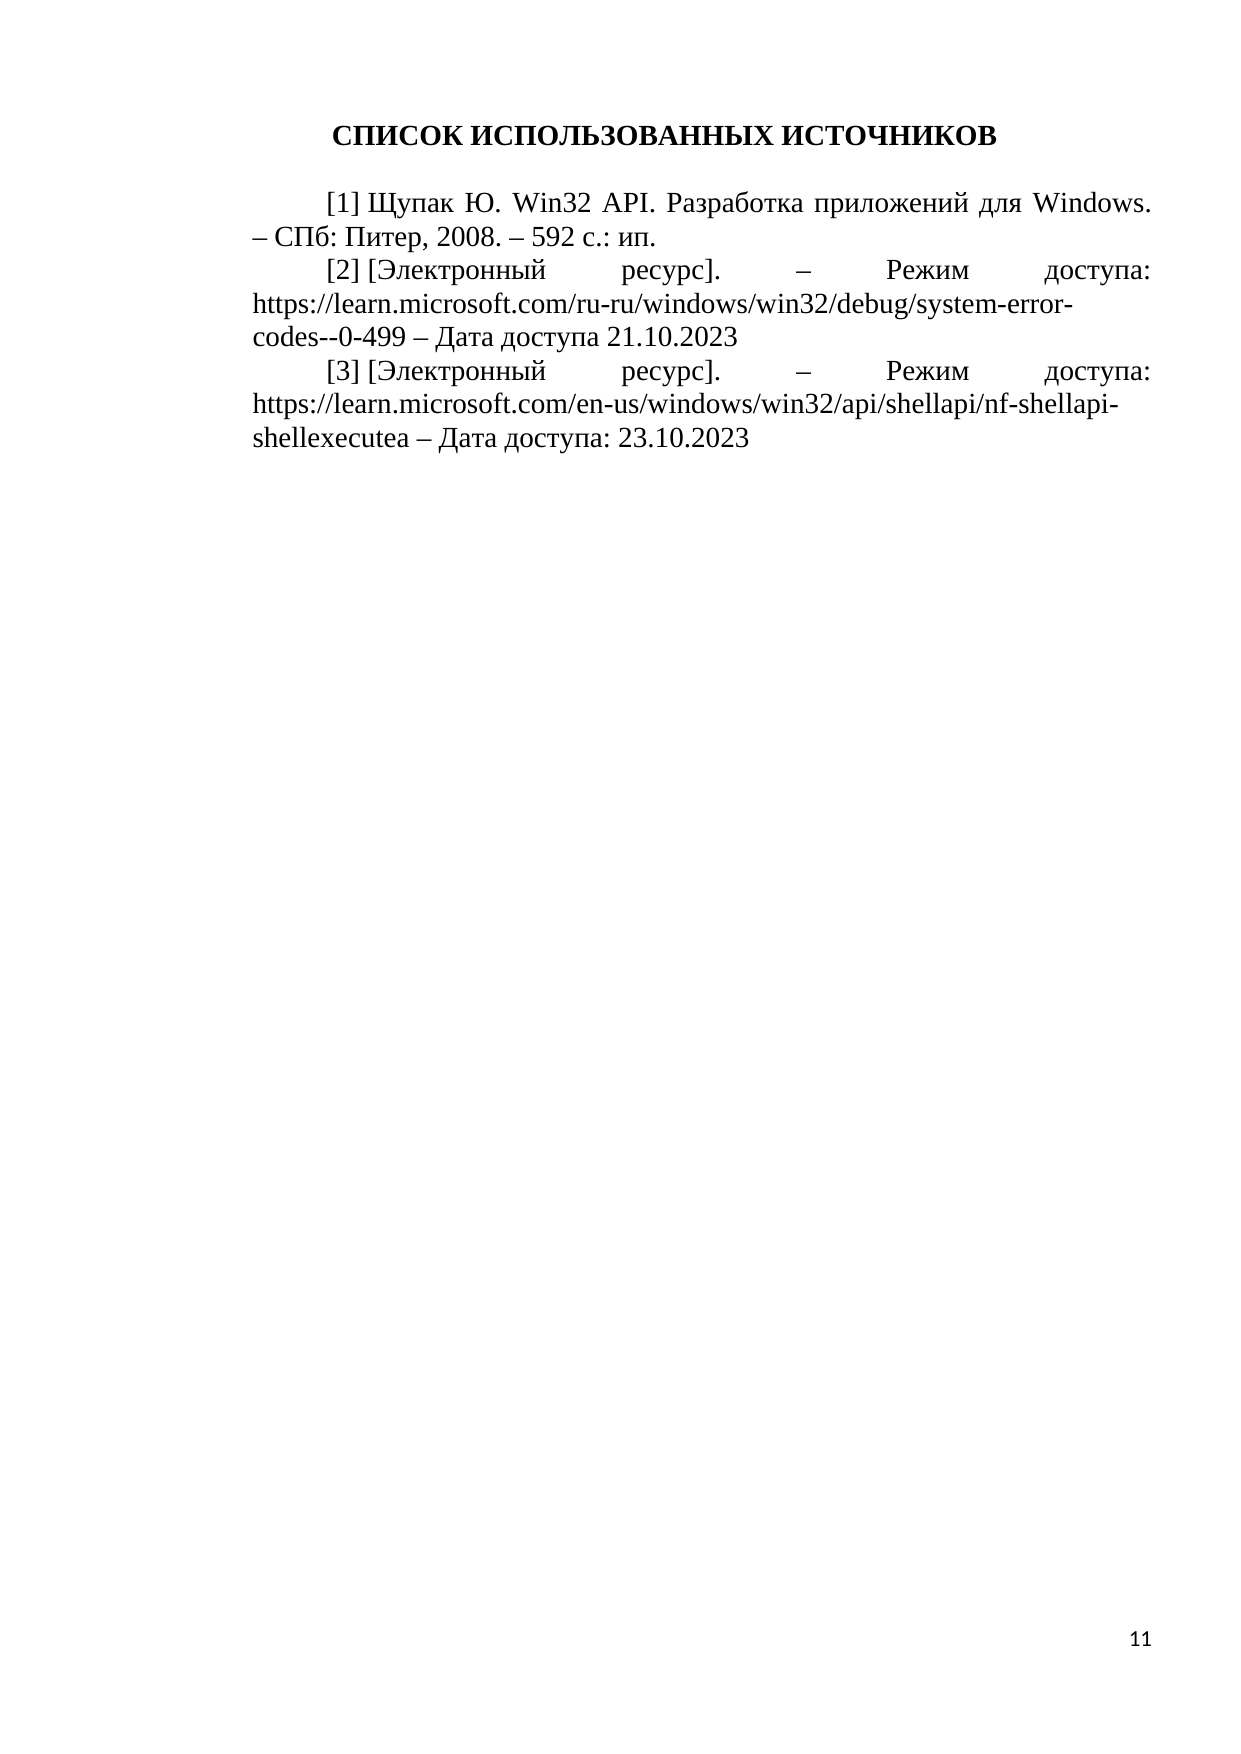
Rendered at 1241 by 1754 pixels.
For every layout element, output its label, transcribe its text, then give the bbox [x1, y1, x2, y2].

subtitle СПИСОК ИСПОЛЬЗОВАННЫХ ИСТОЧНИКОВ [177, 118, 1152, 152]
list Щупак Ю. Win32 API. Разработка приложений для Windows. – СПб: Питер, 2008. – 592 с.: ип. [252, 185, 1152, 252]
list [Электронный ресурс]. – Режим доступа: https://learn.microsoft.com/ru-ru/windows/win32/debug/system-error-codes--0-499 – Дата доступа 21.10.2023 [252, 252, 1152, 353]
list [Электронный ресурс]. – Режим доступа: https://learn.microsoft.com/en-us/windows/win32/api/shellapi/nf-shellapi-shellexecutea – Дата доступа: 23.10.2023 [252, 353, 1152, 453]
